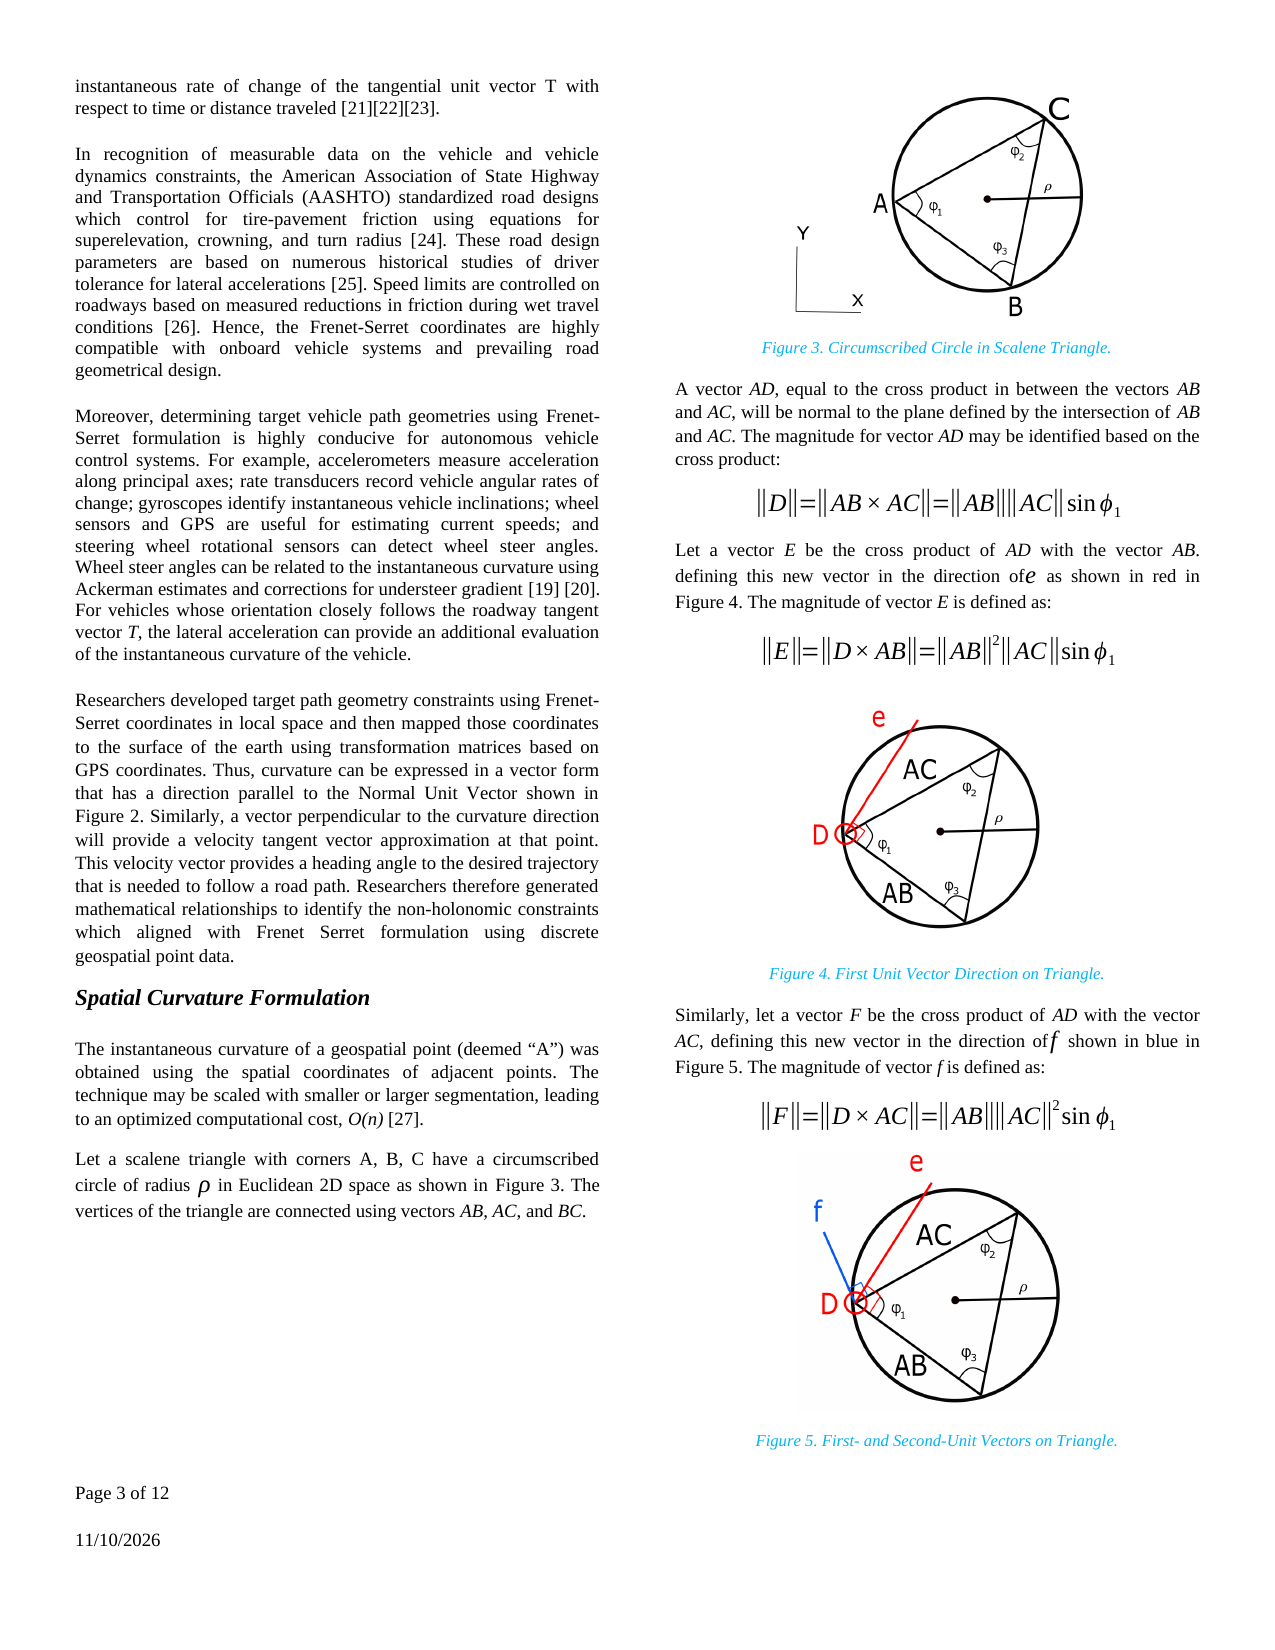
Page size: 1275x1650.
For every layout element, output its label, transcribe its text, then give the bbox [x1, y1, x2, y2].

text The instantaneous curvature of a geospatial point (deemed “A”) was obtained using the spatial coordinates of adjacent points. The technique may be scaled with smaller or larger segmentation, leading to an optimized computational cost, O(n) [27]. [75, 1038, 600, 1129]
text Let a vector E be the cross product of AD with the vector AB. defining this new vector in the direction of as shown in red in Figure 4. The magnitude of vector E is defined as: [675, 539, 1200, 613]
picture [1057, 1435, 1071, 1440]
picture [911, 968, 917, 975]
picture [986, 1435, 992, 1443]
picture [779, 75, 1096, 320]
picture [796, 1151, 1079, 1413]
text Similarly, let a vector F be the cross product of AD with the vector AC, defining this new vector in the direction of shown in blue in Figure 5. The magnitude of vector f is defined as: [675, 1003, 1200, 1078]
picture [951, 1435, 959, 1446]
text A vector AD, equal to the cross product in between the vectors AB and AC, will be normal to the plane defined by the intersection of AB and AC. The magnitude for vector AD may be identified based on the cross product: [675, 378, 1200, 469]
picture [785, 687, 1091, 946]
picture [876, 968, 884, 979]
text In recognition of measurable data on the vehicle and vehicle dynamics constraints, the American Association of State Highway and Transportation Officials (AASHTO) standardized road designs which control for tire-pavement friction using equations for superelevation, crowning, and turn radius [24]. These road design parameters are based on numerous historical studies of driver tolerance for lateral accelerations [25]. Speed limits are controlled on roadways based on measured reductions in friction during wet travel conditions [26]. Hence, the Frenet-Serret coordinates are highly compatible with onboard vehicle systems and prevailing road geometrical design. [75, 143, 600, 380]
picture [818, 969, 824, 976]
text Researchers developed target path geometry constraints using Frenet-Serret coordinates in local space and then mapped those coordinates to the surface of the earth using transformation matrices based on GPS coordinates. Thus, curvature can be expressed in a vector form that has a direction parallel to the Normal Unit Vector shown in Figure 2. Similarly, a vector perpendicular to the curvature direction will provide a velocity tangent vector approximation at that point. This velocity vector provides a heading angle to the desired trajectory that is needed to follow a road path. Researchers therefore generated mathematical relationships to identify the non-holonomic constraints which aligned with Frenet Serret formulation using discrete geospatial point data. [75, 689, 600, 966]
picture [806, 1435, 813, 1441]
text Spatial Curvature Formulation [75, 984, 600, 1011]
text Let a scalene triangle with corners A, B, C have a circumscribed circle of radius in Euclidean 2D space as shown in Figure 3. The vertices of the triangle are connected using vectors AB, AC, and BC. [75, 1147, 600, 1222]
text Moreover, determining target vehicle path geometries using Frenet-Serret formulation is highly conducive for autonomous vehicle control systems. For example, accelerometers measure acceleration along principal axes; rate transducers record vehicle angular rates of change; gyroscopes identify instantaneous vehicle inclinations; wheel sensors and GPS are useful for estimating current speeds; and steering wheel rotational sensors can detect wheel steer angles. Wheel steer angles can be related to the instantaneous curvature using Ackerman estimates and corrections for understeer gradient [19] [20]. For vehicles whose orientation closely follows the roadway tangent vector T, the lateral acceleration can provide an additional evaluation of the instantaneous curvature of the vehicle. [75, 405, 600, 664]
